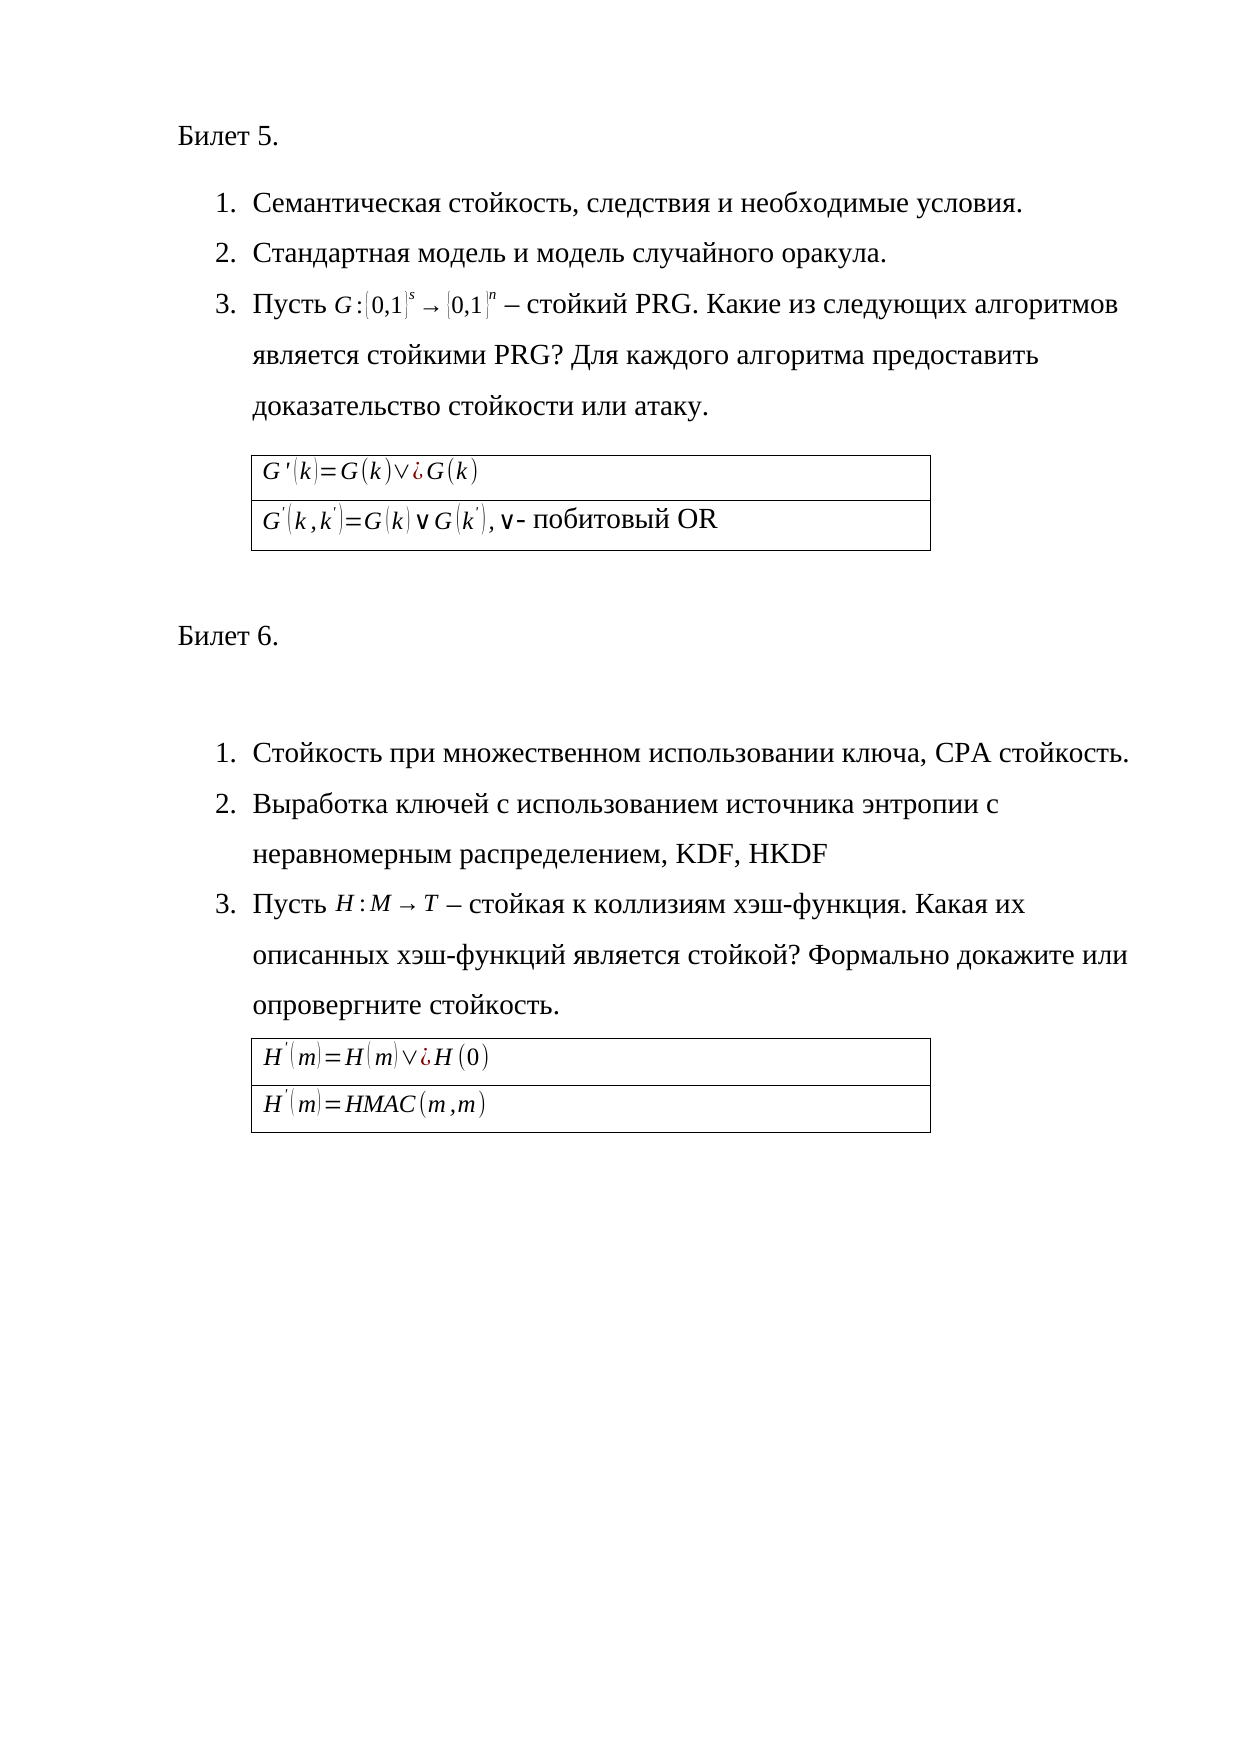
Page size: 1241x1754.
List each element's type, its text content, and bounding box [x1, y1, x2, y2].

list Семантическая стойкость, следствия и необходимые условия. [215, 185, 1152, 219]
list Стойкость при множественном использовании ключа, CPA стойкость. [215, 736, 1152, 769]
table_cell [252, 1086, 930, 1132]
table_cell - побитовый OR [252, 501, 930, 550]
list Стандартная модель и модель случайного оракула. [215, 235, 1152, 269]
list Пусть – стойкий PRG. Какие из следующих алгоритмов является стойкими PRG? Для каждого алгоритма предоставить доказательство стойкости или атаку. [215, 286, 1152, 421]
text Билет 6. [177, 618, 1152, 652]
table_header [252, 456, 930, 500]
list Выработка ключей с использованием источника энтропии с неравномерным распределением, KDF, HKDF [215, 786, 1152, 870]
table_header [252, 1039, 930, 1084]
list Пусть – стойкая к коллизиям хэш-функция. Какая их описанных хэш-функций является стойкой? Формально докажите или опровергните стойкость. [215, 886, 1152, 1021]
text Билет 5. [177, 118, 1152, 152]
